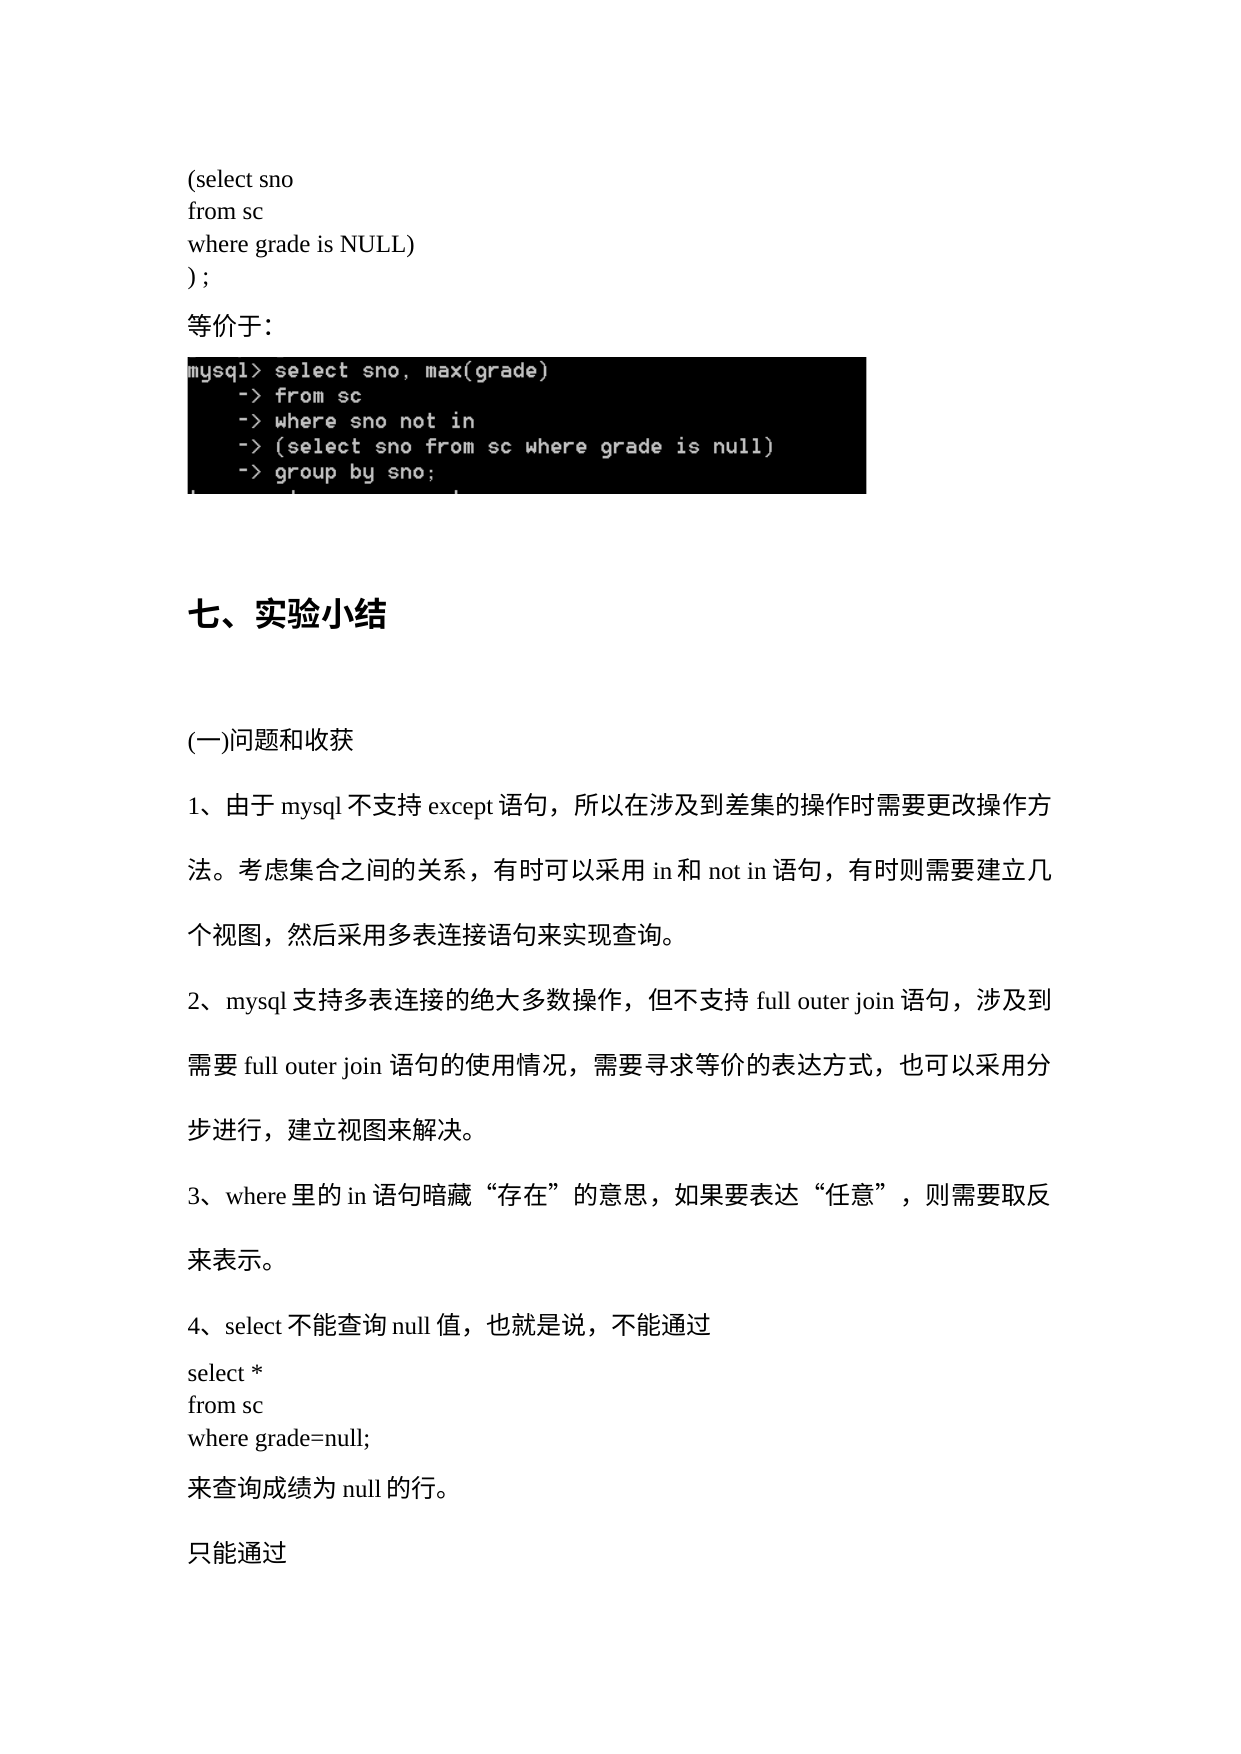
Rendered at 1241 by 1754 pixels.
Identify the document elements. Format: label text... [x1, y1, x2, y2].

subtitle 七、实验小结 [187, 579, 1053, 644]
text where grade=null; [187, 1421, 1053, 1454]
text 1、由于mysql不支持except语句，所以在涉及到差集的操作时需要更改操作方法。考虑集合之间的关系，有时可以采用in和not in语句，有时则需要建立几个视图，然后采用多表连接语句来实现查询。 [187, 771, 1053, 966]
text 等价于： [187, 292, 1053, 357]
text where grade is NULL) [187, 227, 1053, 259]
text (一)问题和收获 [187, 706, 1053, 771]
text ) ; [187, 259, 1053, 292]
text from sc [187, 194, 1053, 227]
text select * [187, 1356, 1053, 1389]
text 来查询成绩为null的行。 [187, 1454, 1053, 1519]
text (select sno [187, 162, 1053, 194]
text 只能通过 [187, 1519, 1053, 1584]
text from sc [187, 1389, 1053, 1421]
picture [187, 357, 867, 494]
text 4、select不能查询null值，也就是说，不能通过 [187, 1291, 1053, 1356]
text 2、mysql支持多表连接的绝大多数操作，但不支持full outer join语句，涉及到需要full outer join 语句的使用情况，需要寻求等价的表达方式，也可以采用分步进行，建立视图来解决。 [187, 966, 1053, 1161]
text 3、where里的in语句暗藏“存在”的意思，如果要表达“任意”，则需要取反来表示。 [187, 1161, 1053, 1291]
